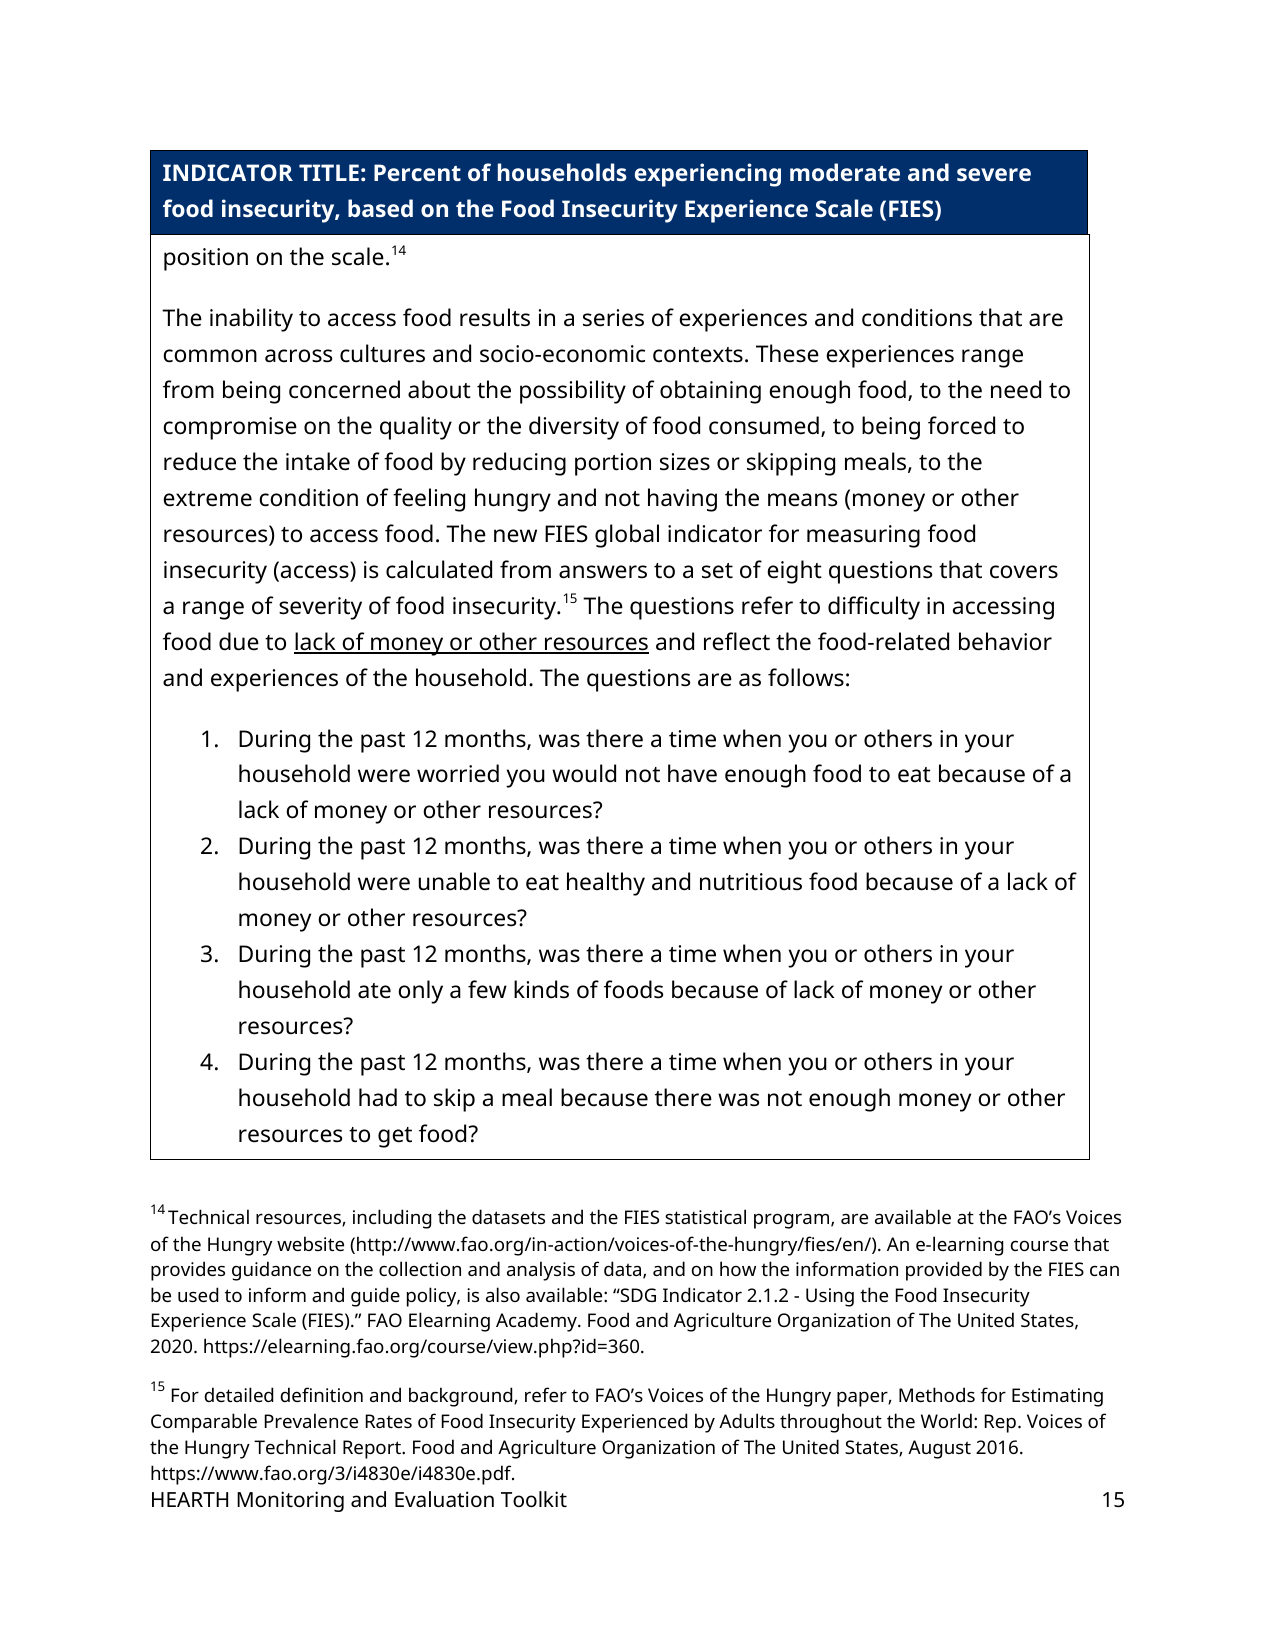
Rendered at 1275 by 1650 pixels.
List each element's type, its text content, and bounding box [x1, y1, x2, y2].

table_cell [151, 235, 1089, 1159]
table_header INDICATOR TITLE: Percent of households experiencing moderate and severe food insecurity, based on the Food Insecurity Experience Scale (FIES) [151, 151, 1087, 234]
